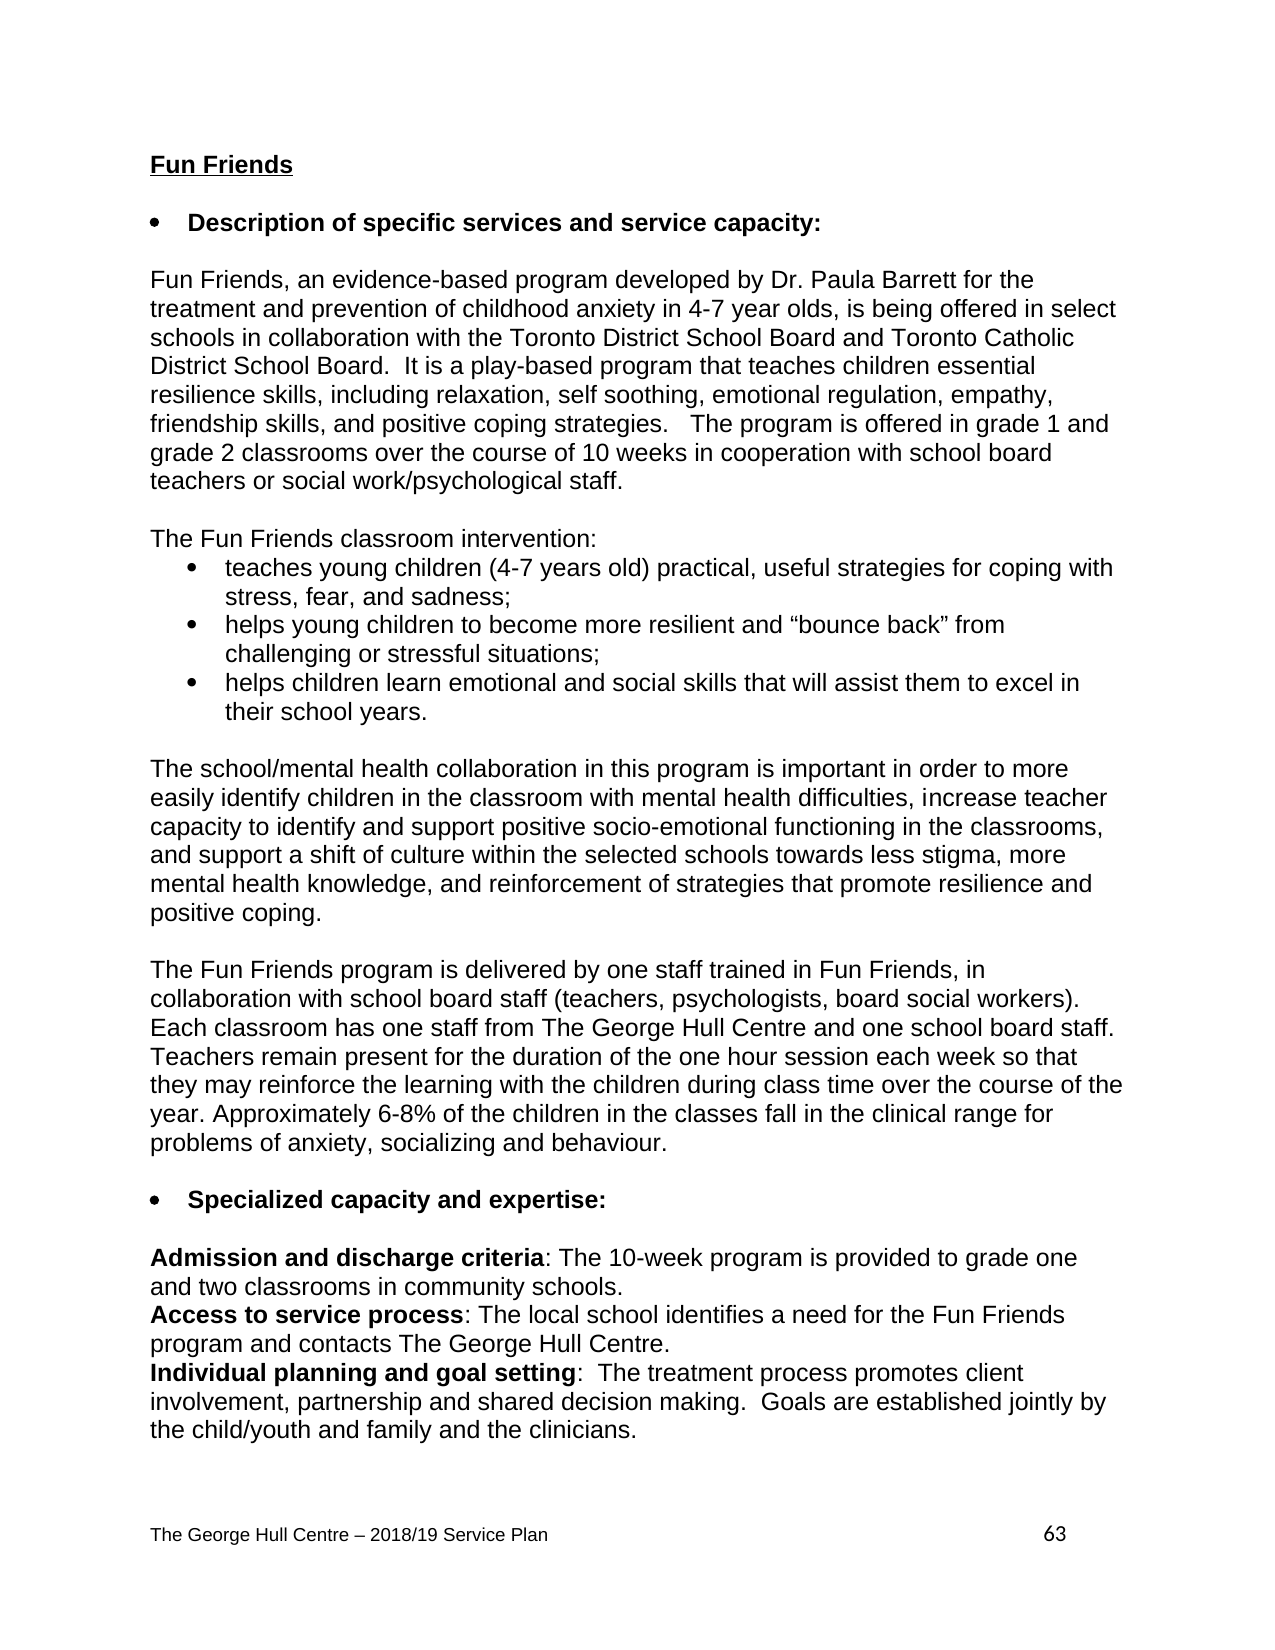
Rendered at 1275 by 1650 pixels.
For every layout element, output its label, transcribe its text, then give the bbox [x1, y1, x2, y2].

text The Fun Friends program is delivered by one staff trained in Fun Friends, in collaboration with school board staff (teachers, psychologists, board social workers). Each classroom has one staff from The George Hull Centre and one school board staff. Teachers remain present for the duration of the one hour session each week so that they may reinforce the learning with the children during class time over the course of the year. Approximately 6-8% of the children in the classes fall in the clinical range for problems of anxiety, socializing and behaviour. [150, 955, 1125, 1157]
list helps young children to become more resilient and “bounce back” from challenging or stressful situations; [187, 610, 1125, 668]
text The school/mental health collaboration in this program is important in order to more easily identify children in the classroom with mental health difficulties, increase teacher capacity to identify and support positive socio-emotional functioning in the classrooms, and support a shift of culture within the selected schools towards less stigma, more mental health knowledge, and reinforcement of strategies that promote resilience and positive coping. [150, 754, 1125, 927]
list Specialized capacity and expertise: [150, 1185, 1125, 1214]
list teaches young children (4-7 years old) practical, useful strategies for coping with stress, fear, and sadness; [187, 553, 1125, 610]
list helps children learn emotional and social skills that will assist them to excel in their school years. [187, 668, 1125, 725]
text Access to service process: The local school identifies a need for the Fun Friends program and contacts The George Hull Centre. [150, 1301, 1125, 1358]
list Fun Friends [150, 150, 1125, 179]
list Description of specific services and service capacity: [150, 207, 1125, 236]
text Admission and discharge criteria: The 10-week program is provided to grade one and two classrooms in community schools. [150, 1243, 1125, 1301]
text Fun Friends, an evidence-based program developed by Dr. Paula Barrett for the treatment and prevention of childhood anxiety in 4-7 year olds, is being offered in select schools in collaboration with the Toronto District School Board and Toronto Catholic District School Board. It is a play-based program that teaches children essential resilience skills, including relaxation, self soothing, emotional regulation, empathy, friendship skills, and positive coping strategies. The program is offered in grade 1 and grade 2 classrooms over the course of 10 weeks in cooperation with school board teachers or social work/psychological staff. [150, 265, 1125, 495]
text Individual planning and goal setting: The treatment process promotes client involvement, partnership and shared decision making. Goals are established jointly by the child/youth and family and the clinicians. [150, 1358, 1125, 1444]
text The Fun Friends classroom intervention: [150, 524, 1125, 553]
